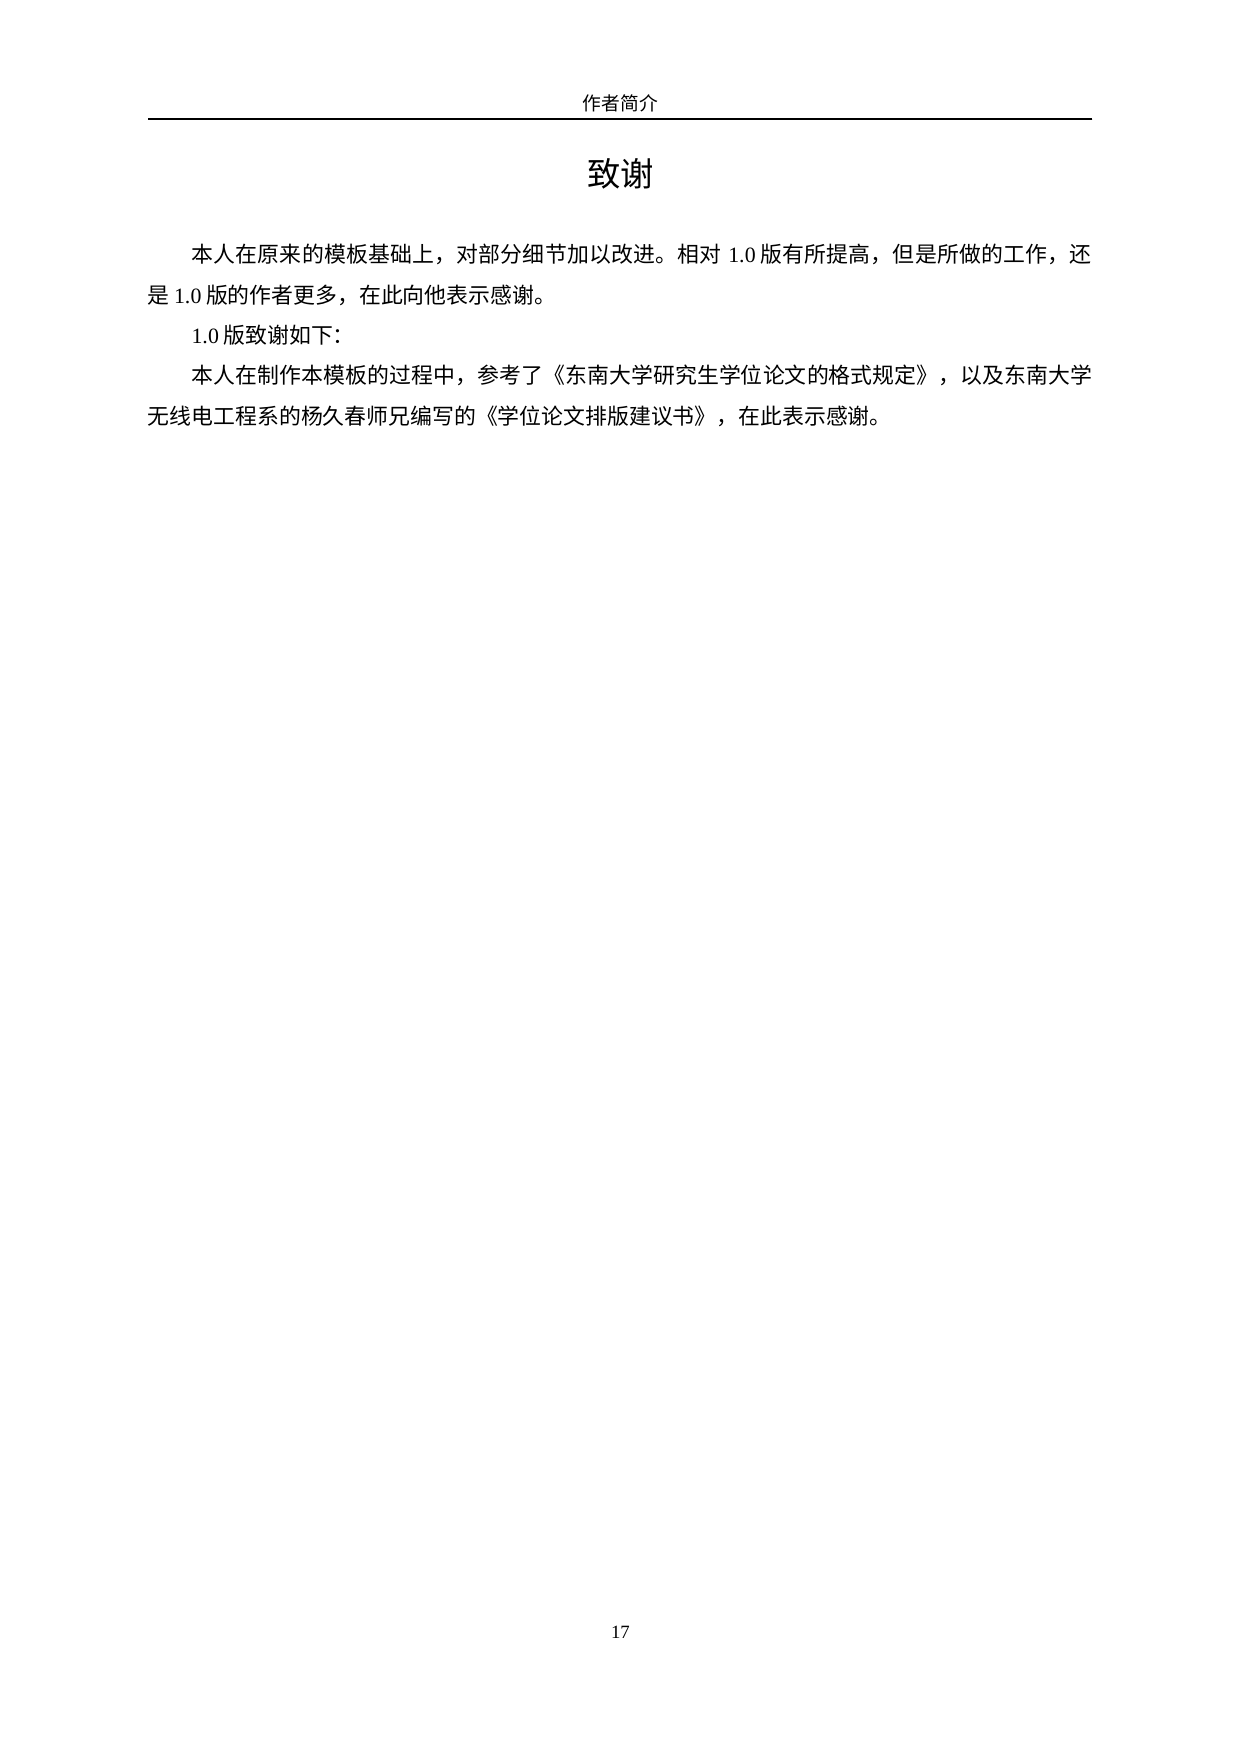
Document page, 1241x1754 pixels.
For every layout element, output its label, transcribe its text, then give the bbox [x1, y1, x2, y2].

text 致谢 [148, 139, 1092, 204]
text 本人在原来的模板基础上，对部分细节加以改进。相对1.0版有所提高，但是所做的工作，还是1.0版的作者更多，在此向他表示感谢。 [148, 237, 1092, 310]
text 1.0版致谢如下： [148, 318, 1092, 350]
text 本人在制作本模板的过程中，参考了《东南大学研究生学位论文的格式规定》，以及东南大学无线电工程系的杨久春师兄编写的《学位论文排版建议书》，在此表示感谢。 [148, 358, 1092, 431]
